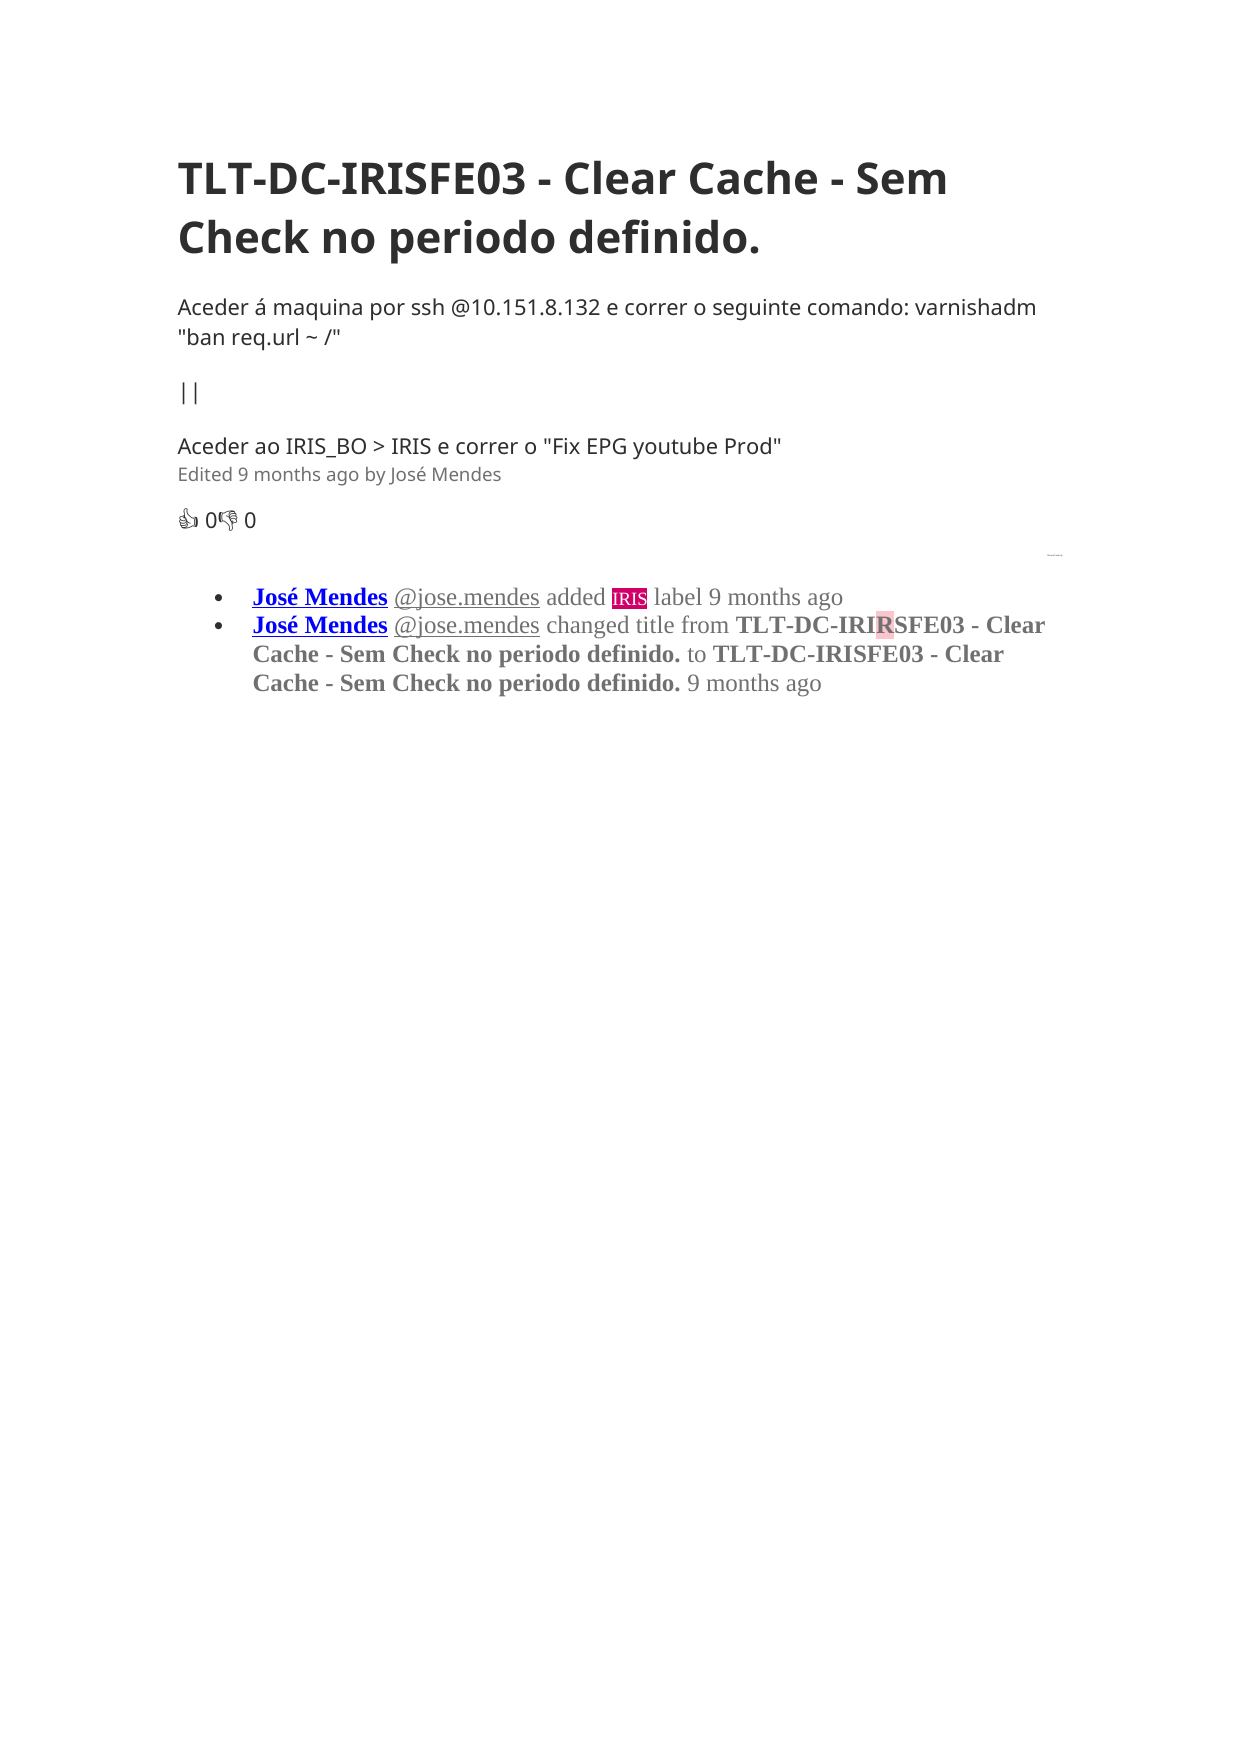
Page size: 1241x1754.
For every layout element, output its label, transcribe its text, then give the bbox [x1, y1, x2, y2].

text || [177, 376, 1063, 406]
text Edited 9 months ago by José Mendes [177, 461, 1063, 486]
text 👍 0👎 0 [177, 505, 1063, 535]
list José Mendes @jose.mendes changed title from TLT-DC-IRIRSFE03 - Clear Cache - Sem Check no periodo definido. to TLT-DC-IRISFE03 - Clear Cache - Sem Check no periodo definido. 9 months ago [215, 611, 1063, 697]
text Aceder ao IRIS_BO > IRIS e correr o "Fix EPG youtube Prod" [177, 431, 1063, 461]
list José Mendes @jose.mendes added IRIS label 9 months ago [215, 582, 1063, 611]
text Aceder á maquina por ssh @10.151.8.132 e correr o seguinte comando: varnishadm "ban req.url ~ /" [177, 292, 1063, 351]
subtitle TLT-DC-IRISFE03 - Clear Cache - Sem Check no periodo definido. [177, 148, 1063, 267]
